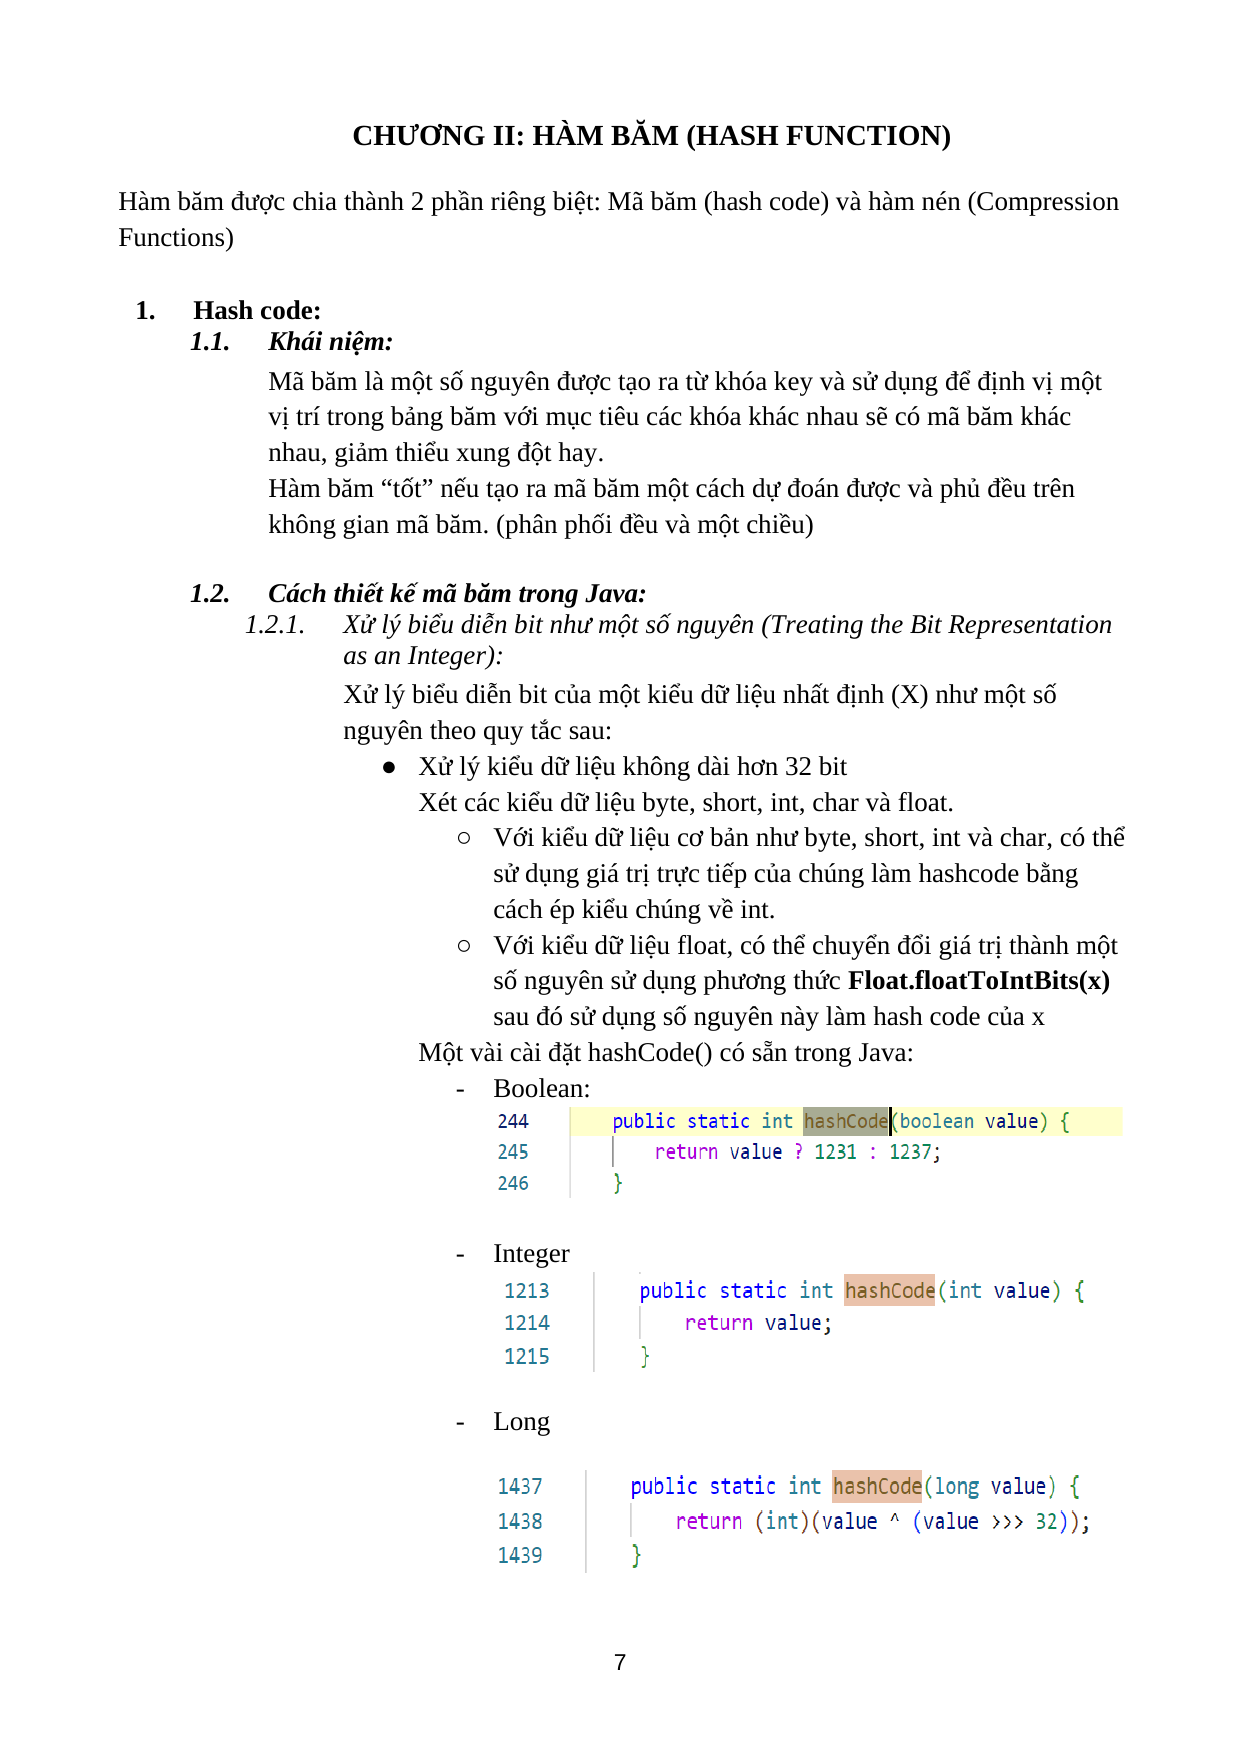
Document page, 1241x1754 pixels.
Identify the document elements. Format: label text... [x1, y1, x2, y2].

list Xử lý kiểu dữ liệu không dài hơn 32 bit [381, 750, 1126, 781]
text Hàm băm được chia thành 2 phần riêng biệt: Mã băm (hash code) và hàm nén (Compression Functions) [118, 185, 1126, 252]
subtitle CHƯƠNG II: HÀM BĂM (HASH FUNCTION) [118, 118, 1126, 152]
picture [485, 1470, 1123, 1573]
text Xử lý biểu diễn bit của một kiểu dữ liệu nhất định (X) như một số nguyên theo quy tắc sau: [343, 678, 1126, 745]
list Boolean: [456, 1072, 1126, 1103]
subtitle Hash code: [156, 294, 1126, 325]
picture [493, 1107, 1123, 1198]
picture [493, 1272, 1122, 1372]
list Integer [456, 1237, 1126, 1268]
text Một vài cài đặt hashCode() có sẵn trong Java: [118, 1036, 1126, 1067]
list Với kiểu dữ liệu float, có thể chuyển đổi giá trị thành một số nguyên sử dụng phương thức Float.floatToIntBits(x) sau đó sử dụng số nguyên này làm hash code của x [456, 929, 1126, 1031]
list Long [456, 1405, 1126, 1436]
subtitle Cách thiết kế mã băm trong Java: [231, 577, 1126, 608]
text Xét các kiểu dữ liệu byte, short, int, char và float. [418, 786, 1126, 817]
list Với kiểu dữ liệu cơ bản như byte, short, int và char, có thể sử dụng giá trị trực tiếp của chúng làm hashcode bằng cách ép kiểu chúng về int. [456, 821, 1126, 924]
text Hàm băm “tốt” nếu tạo ra mã băm một cách dự đoán được và phủ đều trên không gian mã băm. (phân phối đều và một chiều) [268, 472, 1126, 539]
subtitle Xử lý biểu diễn bit như một số nguyên (Treating the Bit Representation as an Integer): [306, 608, 1126, 670]
subtitle Khái niệm: [231, 325, 1126, 356]
text Mã băm là một số nguyên được tạo ra từ khóa key và sử dụng để định vị một vị trí trong bảng băm với mục tiêu các khóa khác nhau sẽ có mã băm khác nhau, giảm thiểu xung đột hay. [268, 365, 1126, 467]
